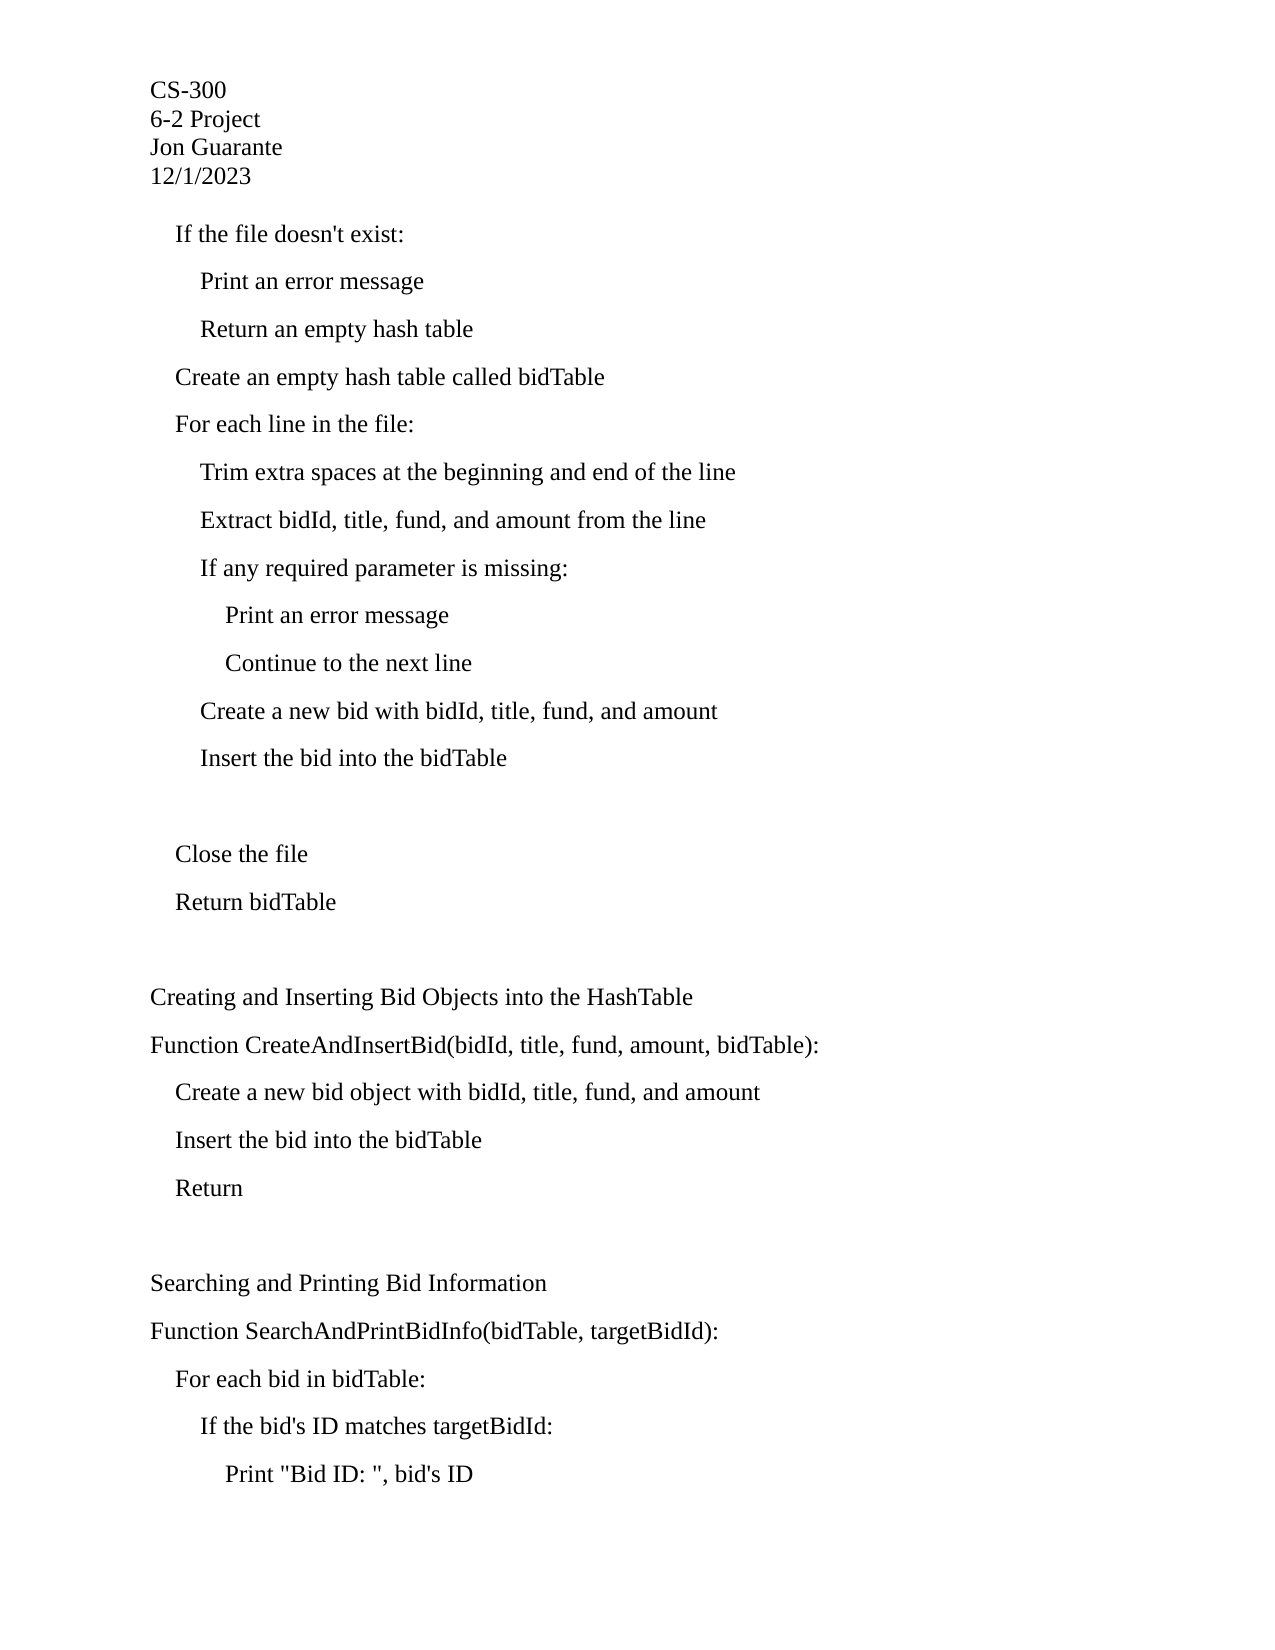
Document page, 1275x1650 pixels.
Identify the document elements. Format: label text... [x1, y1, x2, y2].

text For each line in the file: [150, 409, 1125, 438]
text Create an empty hash table called bidTable [150, 362, 1125, 391]
text Print an error message [150, 266, 1125, 295]
text Trim extra spaces at the beginning and end of the line [150, 457, 1125, 486]
text If any required parameter is missing: [150, 553, 1125, 581]
text If the bid's ID matches targetBidId: [150, 1411, 1125, 1440]
text Print an error message [150, 600, 1125, 629]
text Return an empty hash table [150, 314, 1125, 343]
text If the file doesn't exist: [150, 219, 1125, 247]
text For each bid in bidTable: [150, 1364, 1125, 1392]
text Creating and Inserting Bid Objects into the HashTable [150, 982, 1125, 1011]
text Create a new bid object with bidId, title, fund, and amount [150, 1077, 1125, 1106]
text Function CreateAndInsertBid(bidId, title, fund, amount, bidTable): [150, 1030, 1125, 1058]
text Searching and Printing Bid Information [150, 1268, 1125, 1297]
text Insert the bid into the bidTable [150, 1125, 1125, 1154]
text Print "Bid ID: ", bid's ID [150, 1459, 1125, 1488]
text Extract bidId, title, fund, and amount from the line [150, 505, 1125, 534]
text Close the file [150, 839, 1125, 868]
text Return [150, 1173, 1125, 1202]
text Continue to the next line [150, 648, 1125, 677]
text Insert the bid into the bidTable [150, 743, 1125, 772]
text Function SearchAndPrintBidInfo(bidTable, targetBidId): [150, 1316, 1125, 1345]
text Create a new bid with bidId, title, fund, and amount [150, 696, 1125, 724]
text Return bidTable [150, 887, 1125, 915]
